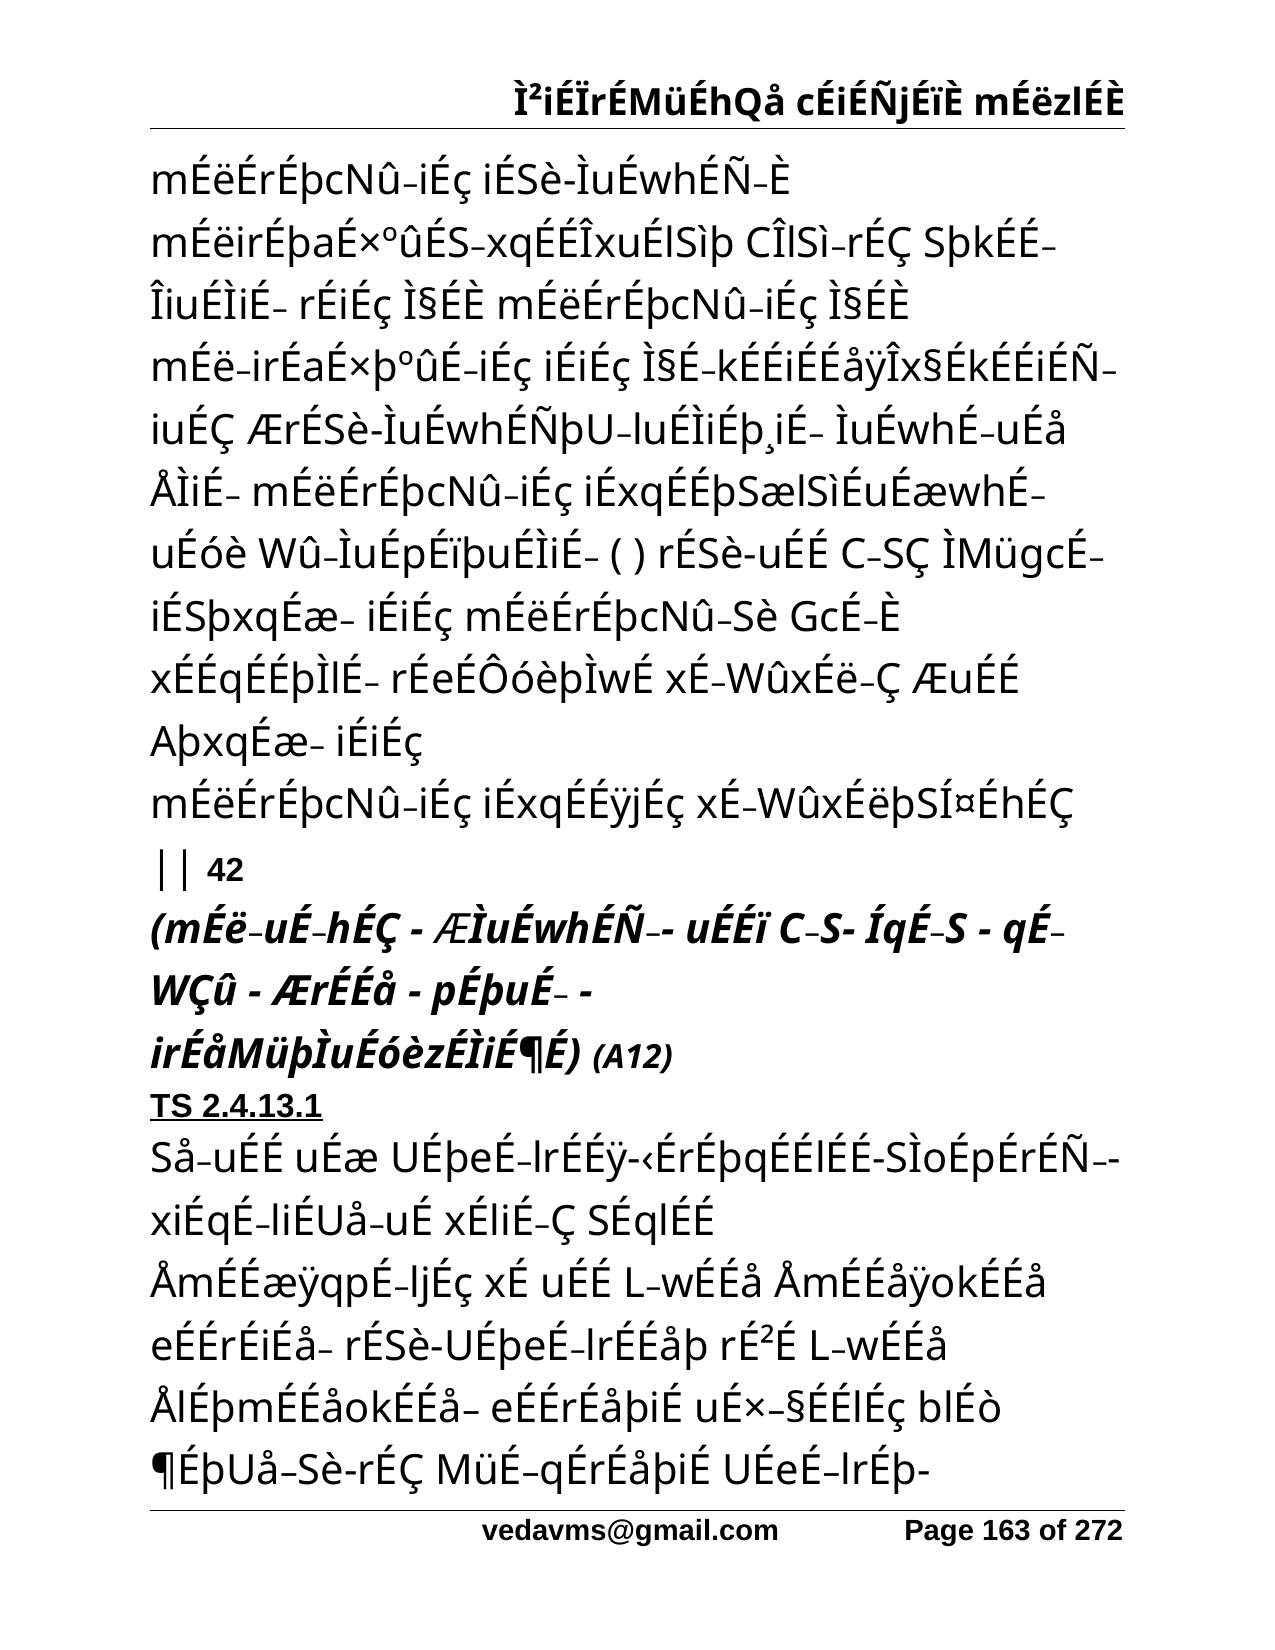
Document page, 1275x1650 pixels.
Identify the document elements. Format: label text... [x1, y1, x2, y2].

text mÉë–irÉaÉ×þºûÉ–iÉç iÉiÉç Ì§É–kÉÉiÉÉåÿÎx§ÉkÉÉiÉÑ–iuÉÇ ÆrÉSè-ÌuÉwhÉÑþU–luÉÌiÉþ¸iÉ– ÌuÉwhÉ–uÉå ÅÌiÉ– mÉëÉrÉþcNû–iÉç iÉxqÉÉþSælSìÉuÉæwhÉ–uÉóè Wû–ÌuÉpÉïþuÉÌiÉ– ( ) rÉSè-uÉÉ C–SÇ ÌMügcÉ– iÉSþxqÉæ– iÉiÉç mÉëÉrÉþcNû–Sè GcÉ–È xÉÉqÉÉþÌlÉ– rÉeÉÔóèþÌwÉ xÉ–WûxÉë–Ç ÆuÉÉ AþxqÉæ– iÉiÉç [150, 337, 1125, 768]
text (mÉë–uÉ–hÉÇ - ÆÌuÉwhÉÑ–- uÉÉï C–S- ÍqÉ–S - qÉ–WÇû - ÆrÉÉå - pÉþuÉ– - [150, 899, 1125, 1018]
text TS 2.4.13.1 [150, 1086, 1158, 1124]
text Så–uÉÉ uÉæ UÉþeÉ–lrÉÉÿ-‹ÉrÉþqÉÉlÉÉ-SÌoÉpÉrÉÑ–-xiÉqÉ–liÉUå–uÉ xÉliÉ–Ç SÉqlÉÉ [150, 1128, 1125, 1247]
text mÉëirÉþaÉ×ºûÉS–xqÉÉÎxuÉlSìþ CÎlSì–rÉÇ SþkÉÉ–ÎiuÉÌiÉ– rÉiÉç Ì§ÉÈ mÉëÉrÉþcNû–iÉç Ì§ÉÈ [150, 212, 1125, 332]
text irÉåMüþÌuÉóèzÉÌiÉ¶É) (A12) [150, 1023, 1125, 1080]
text mÉëÉrÉþcNû–iÉç iÉxqÉÉÿjÉç xÉ–WûxÉëþSÍ¤ÉhÉÇ || 42 [150, 774, 1125, 893]
